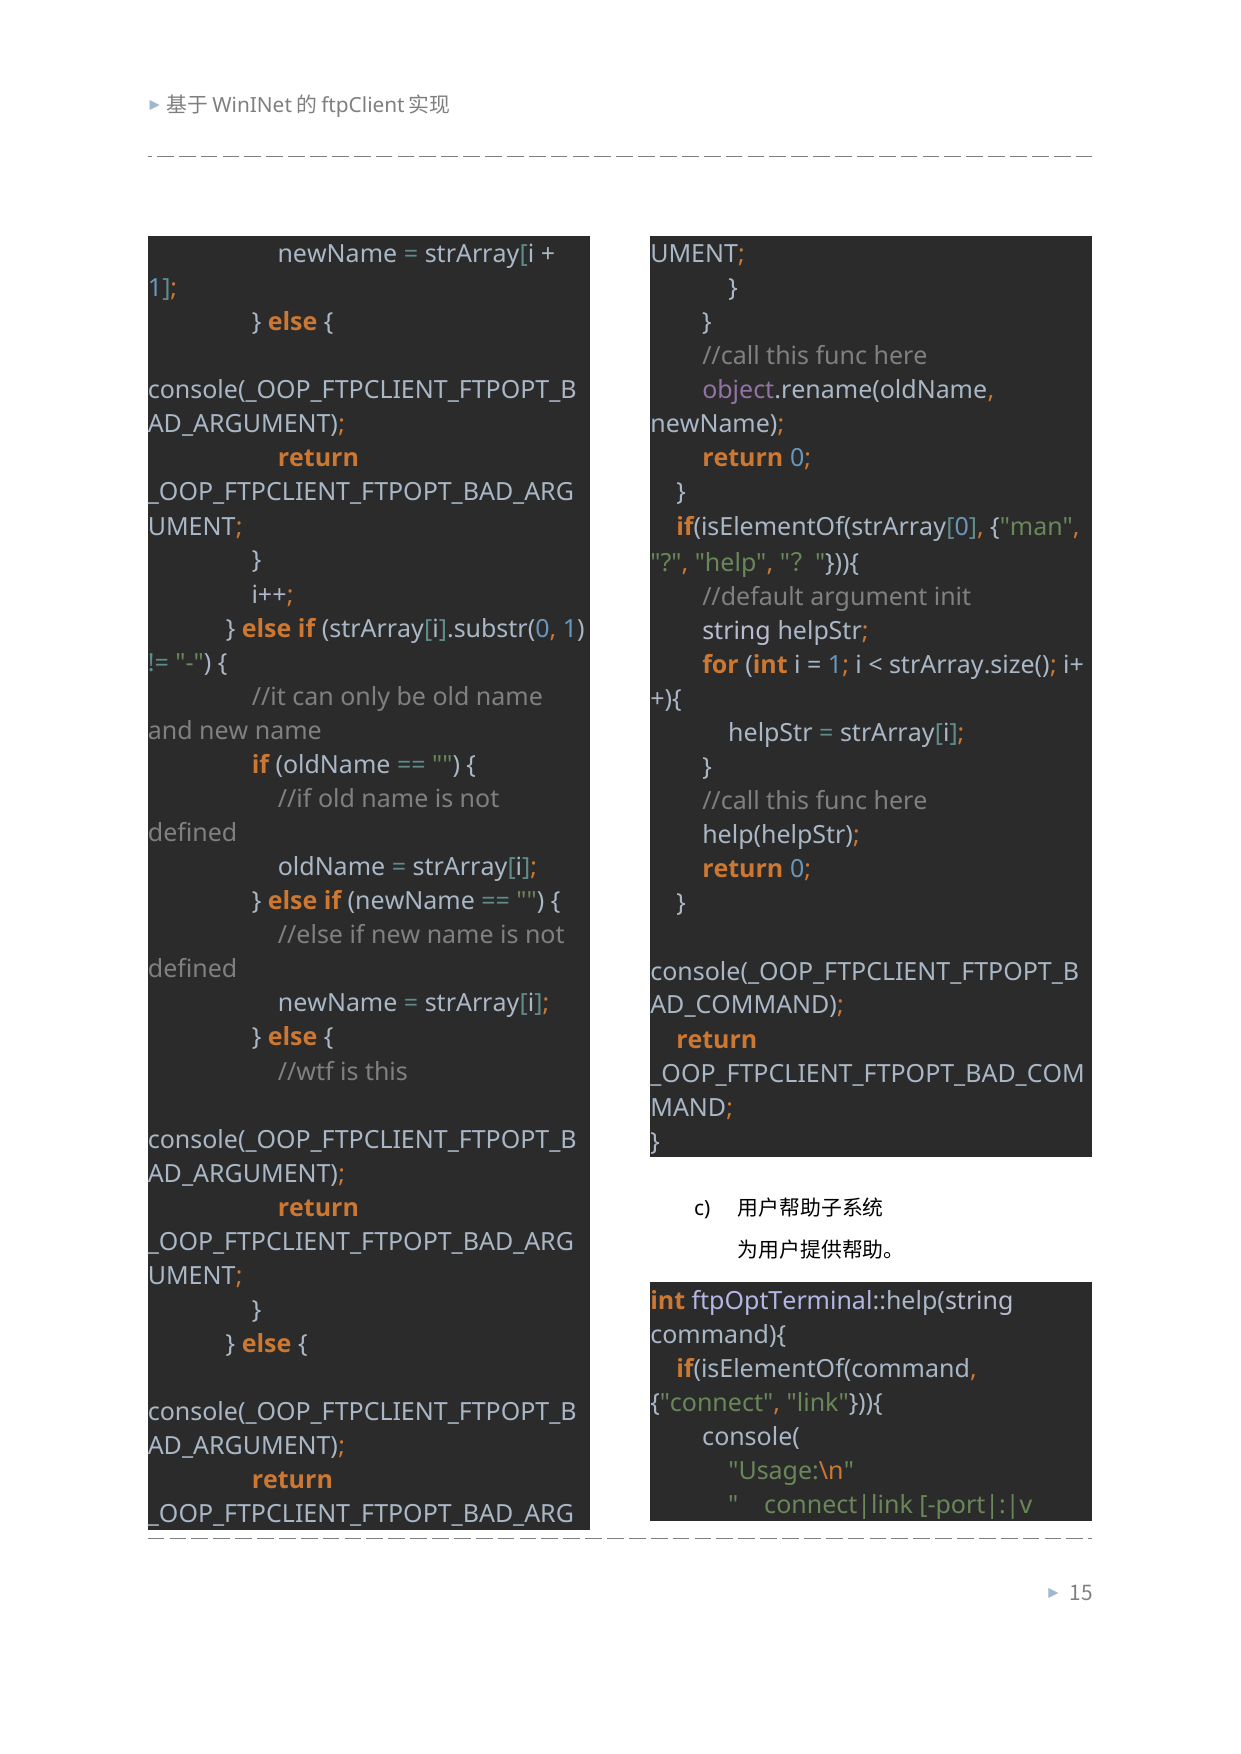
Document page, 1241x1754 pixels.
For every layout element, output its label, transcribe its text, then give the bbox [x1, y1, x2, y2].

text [650, 236, 1092, 1157]
list 用户帮助子系统 [694, 1199, 1092, 1220]
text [148, 236, 590, 1530]
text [650, 1282, 1092, 1521]
list 为用户提供帮助。 [738, 1241, 1092, 1262]
